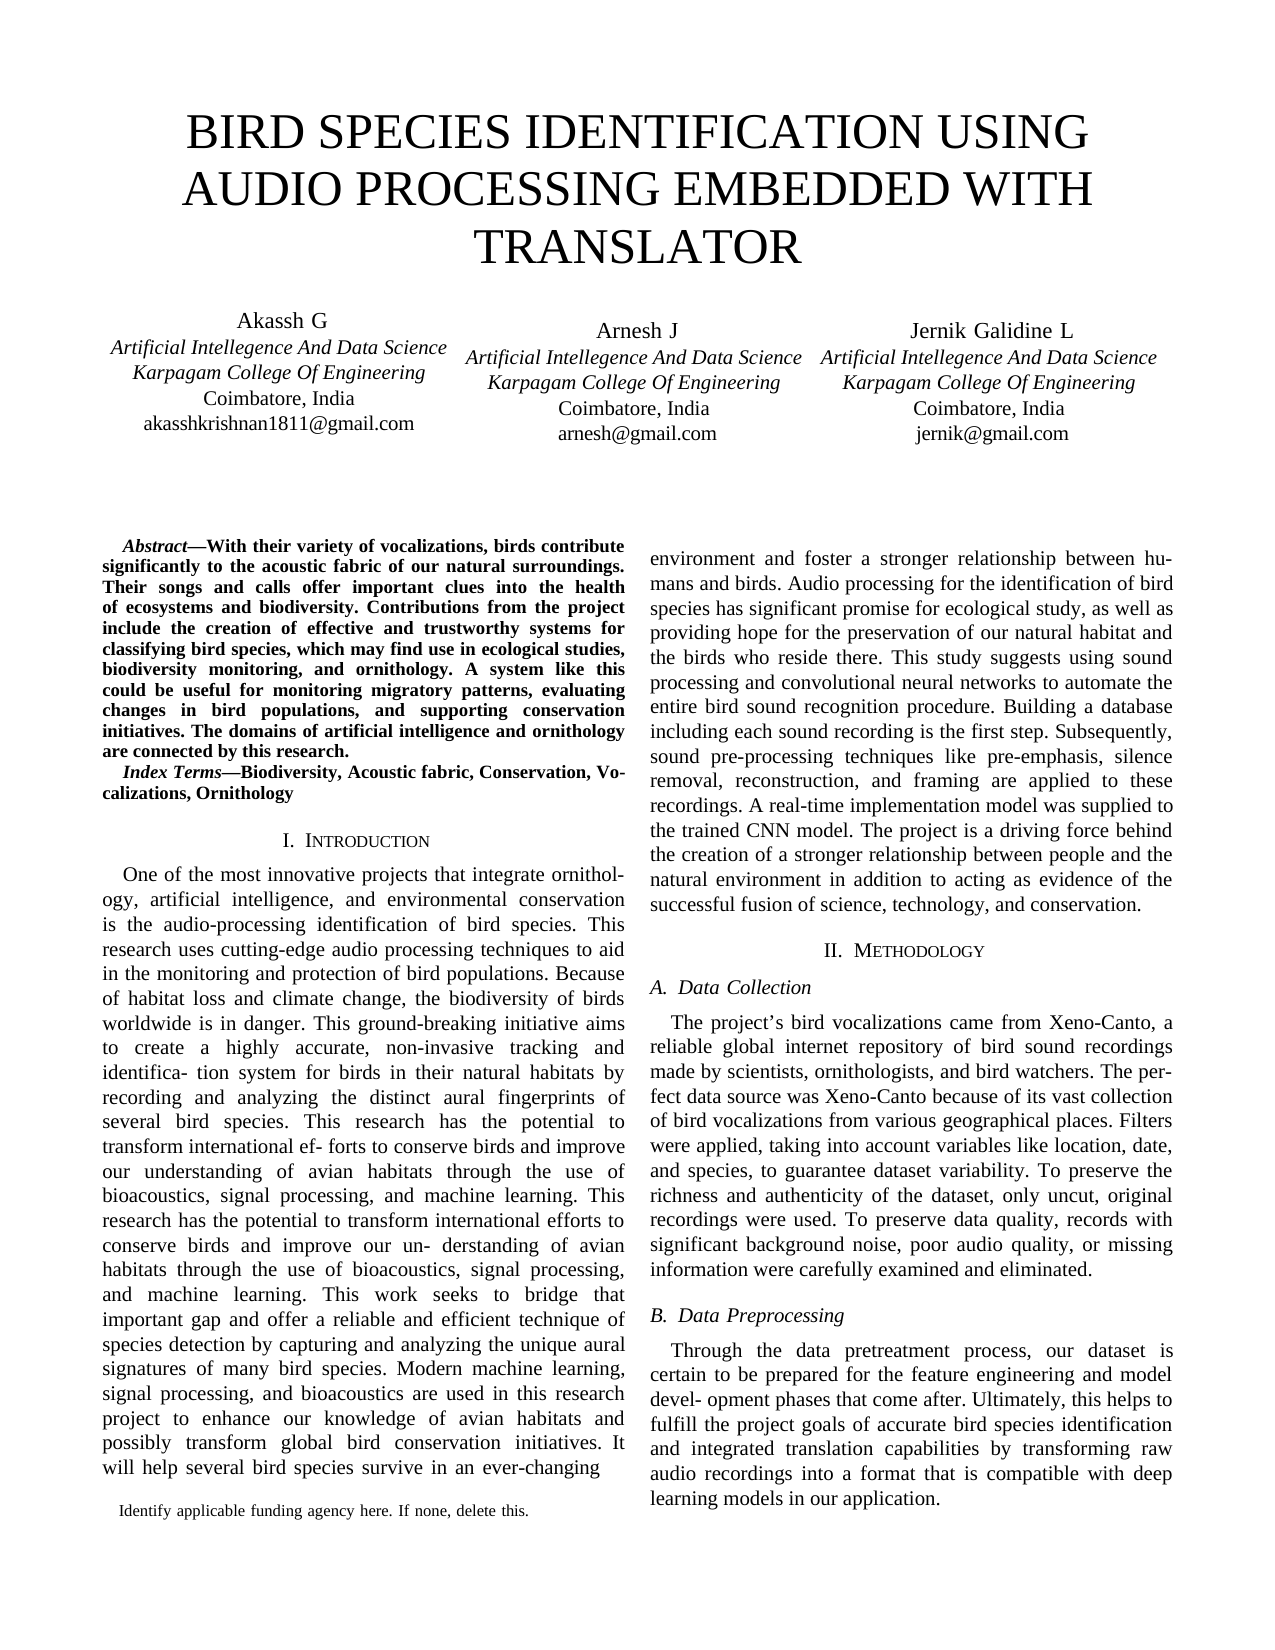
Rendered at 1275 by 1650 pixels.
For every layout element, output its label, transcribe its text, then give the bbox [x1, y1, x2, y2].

text The project’s bird vocalizations came from Xeno-Canto, a reliable global internet repository of bird sound recordings made by scientists, ornithologists, and bird watchers. The per- fect data source was Xeno-Canto because of its vast collection of bird vocalizations from various geographical places. Filters were applied, taking into account variables like location, date, and species, to guarantee dataset variability. To preserve the richness and authenticity of the dataset, only uncut, original recordings were used. To preserve data quality, records with significant background noise, poor audio quality, or missing information were carefully examined and eliminated. [650, 1010, 1173, 1281]
text Identify applicable funding agency here. If none, delete this. [118, 1501, 629, 1520]
subtitle Akassh G [115, 307, 450, 333]
text One of the most innovative projects that integrate ornithol- ogy, artificial intelligence, and environmental conservation is the audio-processing identification of bird species. This research uses cutting-edge audio processing techniques to aid in the monitoring and protection of bird populations. Because of habitat loss and climate change, the biodiversity of birds worldwide is in danger. This ground-breaking initiative aims to create a highly accurate, non-invasive tracking and identifica- tion system for birds in their natural habitats by recording and analyzing the distinct aural fingerprints of several bird species. This research has the potential to transform international ef- forts to conserve birds and improve our understanding of avian habitats through the use of bioacoustics, signal processing, and machine learning. This research has the potential to transform international efforts to conserve birds and improve our un- derstanding of avian habitats through the use of bioacoustics, signal processing, and machine learning. This work seeks to bridge that important gap and offer a reliable and efficient technique of species detection by capturing and analyzing the unique aural signatures of many bird species. Modern machine learning, signal processing, and bioacoustics are used in this research project to enhance our knowledge of avian habitats and possibly transform global bird conservation initiatives. It will help several bird species survive in an ever-changing [102, 862, 625, 1479]
text Abstract—With their variety of vocalizations, birds contribute significantly to the acoustic fabric of our natural surroundings. Their songs and calls offer important clues into the health of ecosystems and biodiversity. Contributions from the project include the creation of effective and trustworthy systems for classifying bird species, which may find use in ecological studies, biodiversity monitoring, and ornithology. A system like this could be useful for monitoring migratory patterns, evaluating changes in bird populations, and supporting conservation initiatives. The domains of artificial intelligence and ornithology are connected by this research. [102, 536, 625, 762]
list Data Collection [650, 975, 1185, 999]
list Methodology [823, 938, 1185, 962]
text Artificial Intellegence And Data Science Karpagam College Of Engineering Coimbatore, India akasshkrishnan1811@gmail.com [108, 335, 450, 435]
text arnesh@gmail.com [470, 421, 804, 445]
list Introduction [282, 828, 629, 852]
text Artificial Intellegence And Data Science Karpagam College Of Engineering Coimbatore, India [463, 345, 804, 420]
subtitle Jernik Galidine L [808, 317, 1176, 343]
text jernik@gmail.com [808, 421, 1176, 445]
subtitle Arnesh J [470, 317, 804, 343]
list Data Preprocessing [650, 1303, 1185, 1327]
text Artificial Intellegence And Data Science Karpagam College Of Engineering Coimbatore, India [818, 345, 1160, 420]
title BIRD SPECIES IDENTIFICATION USING AUDIO PROCESSING EMBEDDED WITH TRANSLATOR [107, 102, 1168, 274]
text environment and foster a stronger relationship between hu- mans and birds. Audio processing for the identification of bird species has significant promise for ecological study, as well as providing hope for the preservation of our natural habitat and the birds who reside there. This study suggests using sound processing and convolutional neural networks to automate the entire bird sound recognition procedure. Building a database including each sound recording is the first step. Subsequently, sound pre-processing techniques like pre-emphasis, silence removal, reconstruction, and framing are applied to these recordings. A real-time implementation model was supplied to the trained CNN model. The project is a driving force behind the creation of a stronger relationship between people and the natural environment in addition to acting as evidence of the successful fusion of science, technology, and conservation. [650, 546, 1173, 916]
text Index Terms—Biodiversity, Acoustic fabric, Conservation, Vo- calizations, Ornithology [102, 763, 625, 804]
text Through the data pretreatment process, our dataset is certain to be prepared for the feature engineering and model devel- opment phases that come after. Ultimately, this helps to fulfill the project goals of accurate bird species identification and integrated translation capabilities by transforming raw audio recordings into a format that is compatible with deep learning models in our application. [650, 1338, 1173, 1510]
